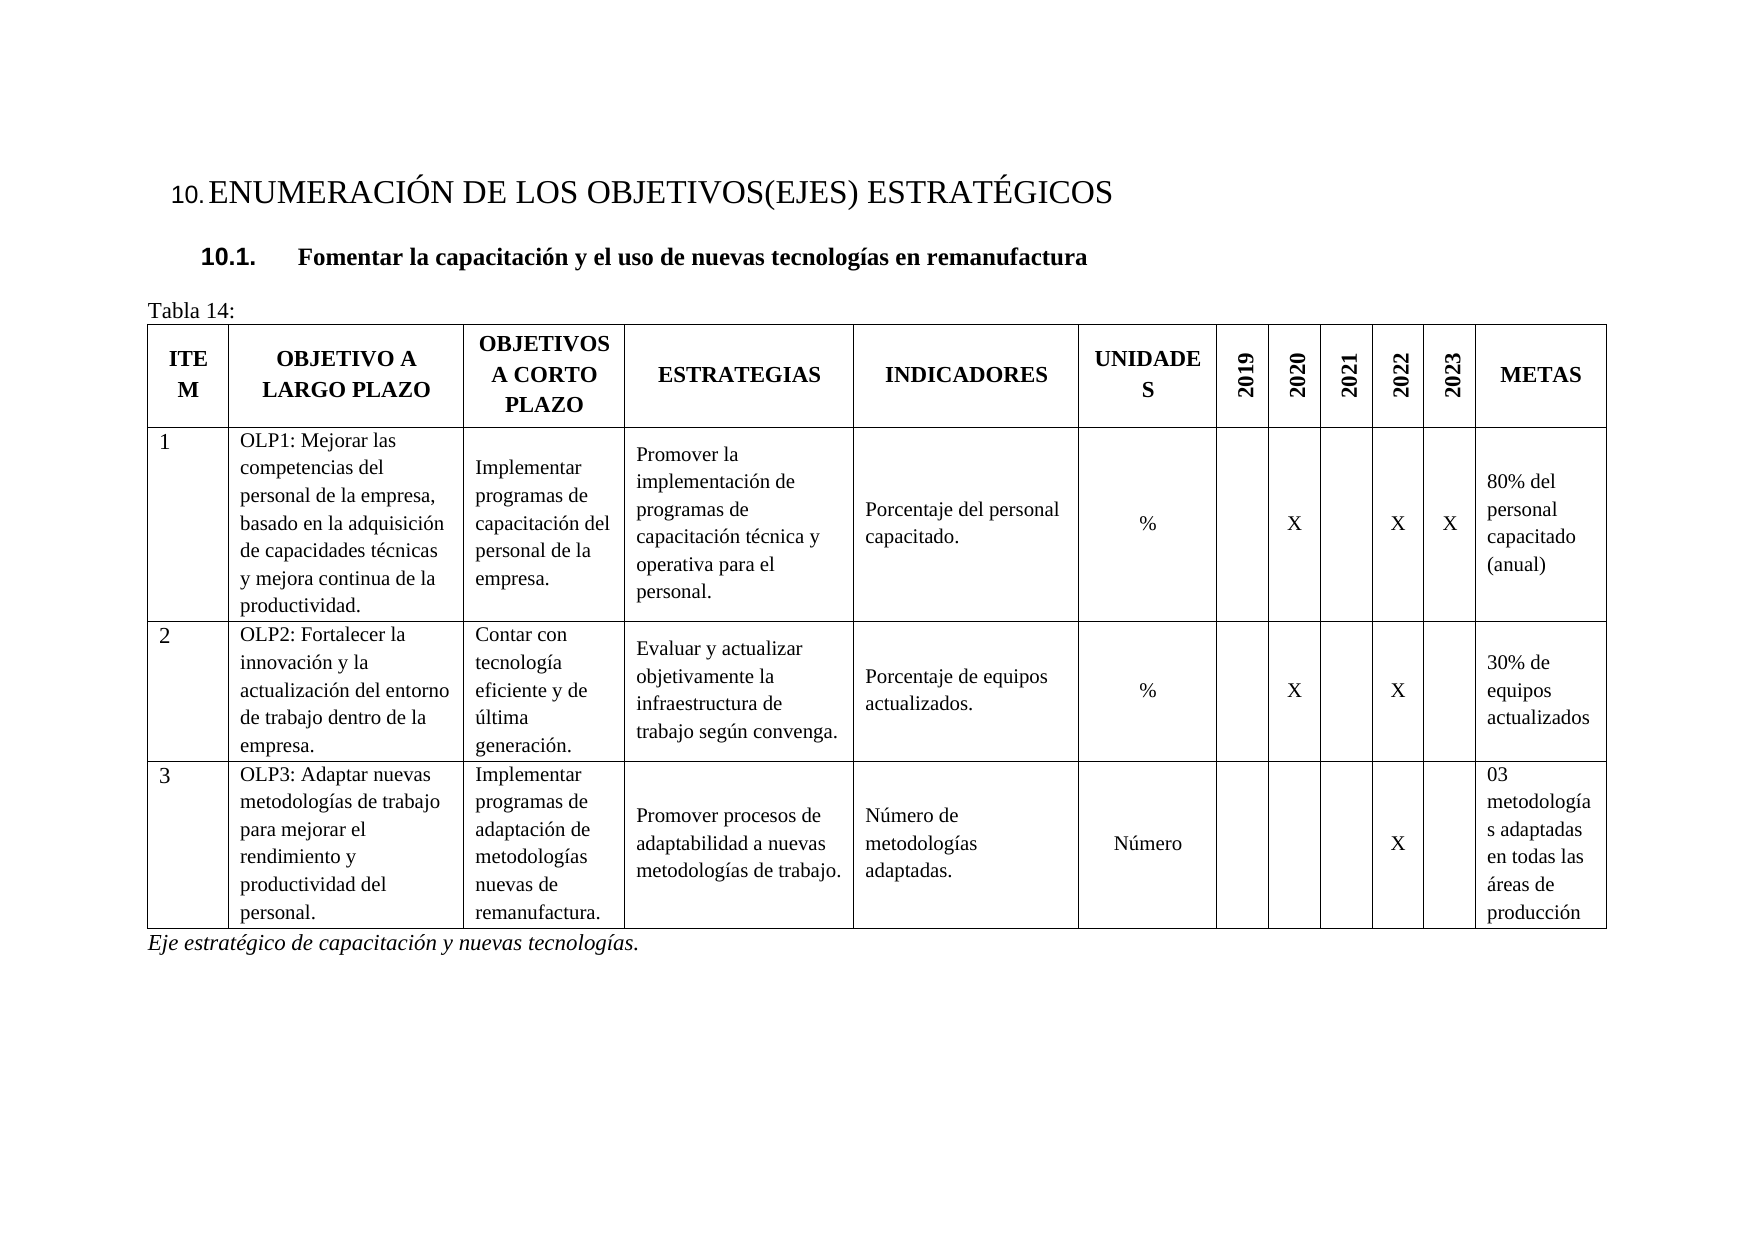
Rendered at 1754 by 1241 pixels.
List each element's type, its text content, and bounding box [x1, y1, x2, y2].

table_cell Evaluar y actualizar objetivamente la infraestructura de trabajo según convenga. [625, 622, 853, 761]
table_header UNIDADES [1079, 325, 1216, 427]
table_header 2022 [1373, 325, 1423, 427]
table_cell % [1079, 622, 1216, 761]
table_cell [1321, 762, 1372, 928]
table_header 2021 [1321, 325, 1372, 427]
table_header 2020 [1269, 325, 1320, 427]
text Tabla 14: [148, 297, 1606, 324]
table_cell [1321, 428, 1372, 621]
table_cell Número [1079, 762, 1216, 928]
table_header 2019 [1217, 325, 1268, 427]
text Eje estratégico de capacitación y nuevas tecnologías. [148, 929, 1606, 955]
table_cell OLP3: Adaptar nuevas metodologías de trabajo para mejorar el rendimiento y productividad del personal. [229, 762, 463, 928]
table_cell [1217, 428, 1268, 621]
table_cell Número de metodologías adaptadas. [854, 762, 1078, 928]
list Fomentar la capacitación y el uso de nuevas tecnologías en remanufactura [201, 242, 1606, 271]
table_cell Implementar programas de capacitación del personal de la empresa. [464, 428, 624, 621]
table_cell [1217, 622, 1268, 761]
table_cell % [1079, 428, 1216, 621]
table_cell X [1373, 622, 1423, 761]
table_cell 30% de equipos actualizados [1476, 622, 1606, 761]
table_cell [1424, 762, 1475, 928]
table_header INDICADORES [854, 325, 1078, 427]
subtitle ENUMERACIÓN DE LOS OBJETIVOS(EJES) ESTRATÉGICOS [171, 173, 1606, 211]
table_cell X [1373, 762, 1423, 928]
table_header METAS [1476, 325, 1606, 427]
table_cell X [1269, 622, 1320, 761]
table_cell X [1373, 428, 1423, 621]
table_cell Contar con tecnología eficiente y de última generación. [464, 622, 624, 761]
table_cell 2 [148, 622, 228, 761]
table_cell OLP1: Mejorar las competencias del personal de la empresa, basado en la adquisición de capacidades técnicas y mejora continua de la productividad. [229, 428, 463, 621]
table_cell [1217, 762, 1268, 928]
table_header 2023 [1424, 325, 1475, 427]
table_header ESTRATEGIAS [625, 325, 853, 427]
table_cell 03 metodologías adaptadas en todas las áreas de producción [1476, 762, 1606, 928]
table_cell X [1424, 428, 1475, 621]
table_cell 1 [148, 428, 228, 621]
table_header OBJETIVOS A CORTO PLAZO [464, 325, 624, 427]
table_cell Porcentaje de equipos actualizados. [854, 622, 1078, 761]
table_cell Porcentaje del personal capacitado. [854, 428, 1078, 621]
table_header ITEM [148, 325, 228, 427]
table_cell [1424, 622, 1475, 761]
table_cell Implementar programas de adaptación de metodologías nuevas de remanufactura. [464, 762, 624, 928]
table_cell OLP2: Fortalecer la innovación y la actualización del entorno de trabajo dentro de la empresa. [229, 622, 463, 761]
table_cell X [1269, 428, 1320, 621]
table_cell [1269, 762, 1320, 928]
table_cell [1321, 622, 1372, 761]
table_cell Promover procesos de adaptabilidad a nuevas metodologías de trabajo. [625, 762, 853, 928]
table_cell 80% del personal capacitado (anual) [1476, 428, 1606, 621]
table_cell 3 [148, 762, 228, 928]
table_cell Promover la implementación de programas de capacitación técnica y operativa para el personal. [625, 428, 853, 621]
table_header OBJETIVO A LARGO PLAZO [229, 325, 463, 427]
